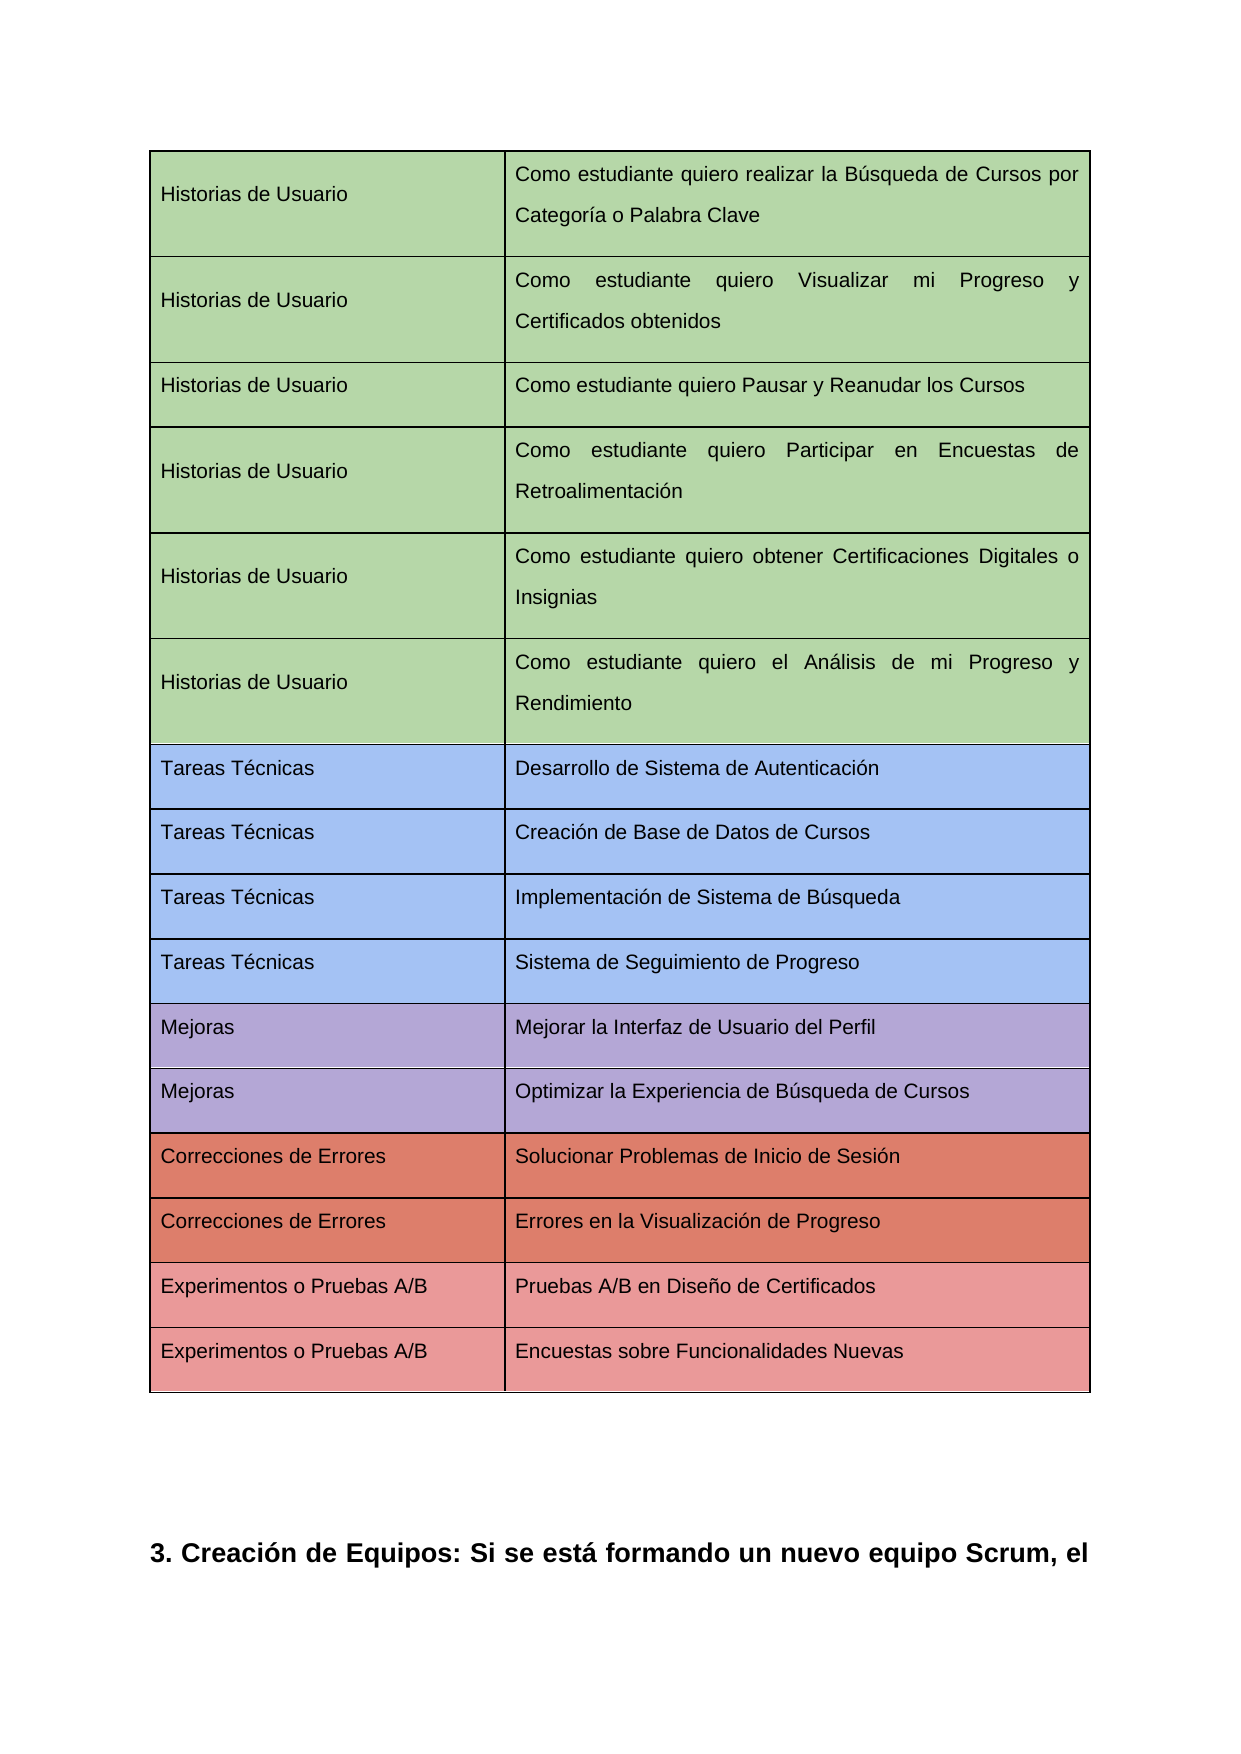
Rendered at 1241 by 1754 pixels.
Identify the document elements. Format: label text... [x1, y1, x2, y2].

table_cell Tareas Técnicas [151, 875, 504, 938]
table_cell Mejorar la Interfaz de Usuario del Perfil [506, 1004, 1089, 1067]
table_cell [151, 152, 504, 256]
table_cell Errores en la Visualización de Progreso [506, 1199, 1089, 1262]
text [150, 1537, 1090, 1568]
table_cell Historias de Usuario [151, 534, 504, 638]
table_cell Como estudiante quiero realizar la Búsqueda de Cursos por Categoría o Palabra Clave [506, 152, 1089, 256]
table_cell Solucionar Problemas de Inicio de Sesión [506, 1134, 1089, 1197]
table_cell Tareas Técnicas [151, 810, 504, 873]
table_cell Tareas Técnicas [151, 940, 504, 1003]
table_cell Implementación de Sistema de Búsqueda [506, 875, 1089, 938]
table_cell Optimizar la Experiencia de Búsqueda de Cursos [506, 1069, 1089, 1132]
table_cell Experimentos o Pruebas A/B [151, 1263, 504, 1327]
table_cell Como estudiante quiero Participar en Encuestas de Retroalimentación [506, 428, 1089, 532]
table_cell Experimentos o Pruebas A/B [151, 1328, 504, 1391]
table_cell Como estudiante quiero el Análisis de mi Progreso y Rendimiento [506, 639, 1089, 743]
table_cell Correcciones de Errores [151, 1199, 504, 1262]
table_cell Correcciones de Errores [151, 1134, 504, 1197]
table_cell Historias de Usuario [151, 639, 504, 743]
table_cell Pruebas A/B en Diseño de Certificados [506, 1263, 1089, 1327]
table_cell Mejoras [151, 1069, 504, 1132]
table_cell Como estudiante quiero Visualizar mi Progreso y Certificados obtenidos [506, 257, 1089, 361]
table_cell Desarrollo de Sistema de Autenticación [506, 745, 1089, 808]
table_cell Historias de Usuario [151, 363, 504, 426]
table_cell Historias de Usuario [151, 428, 504, 532]
table_cell Historias de Usuario [151, 257, 504, 361]
table_cell Como estudiante quiero Pausar y Reanudar los Cursos [506, 363, 1089, 426]
table_cell Como estudiante quiero obtener Certificaciones Digitales o Insignias [506, 534, 1089, 638]
table_cell Encuestas sobre Funcionalidades Nuevas [506, 1328, 1089, 1391]
table_cell Mejoras [151, 1004, 504, 1067]
table_cell Tareas Técnicas [151, 745, 504, 808]
table_cell Sistema de Seguimiento de Progreso [506, 940, 1089, 1003]
table_cell Creación de Base de Datos de Cursos [506, 810, 1089, 873]
